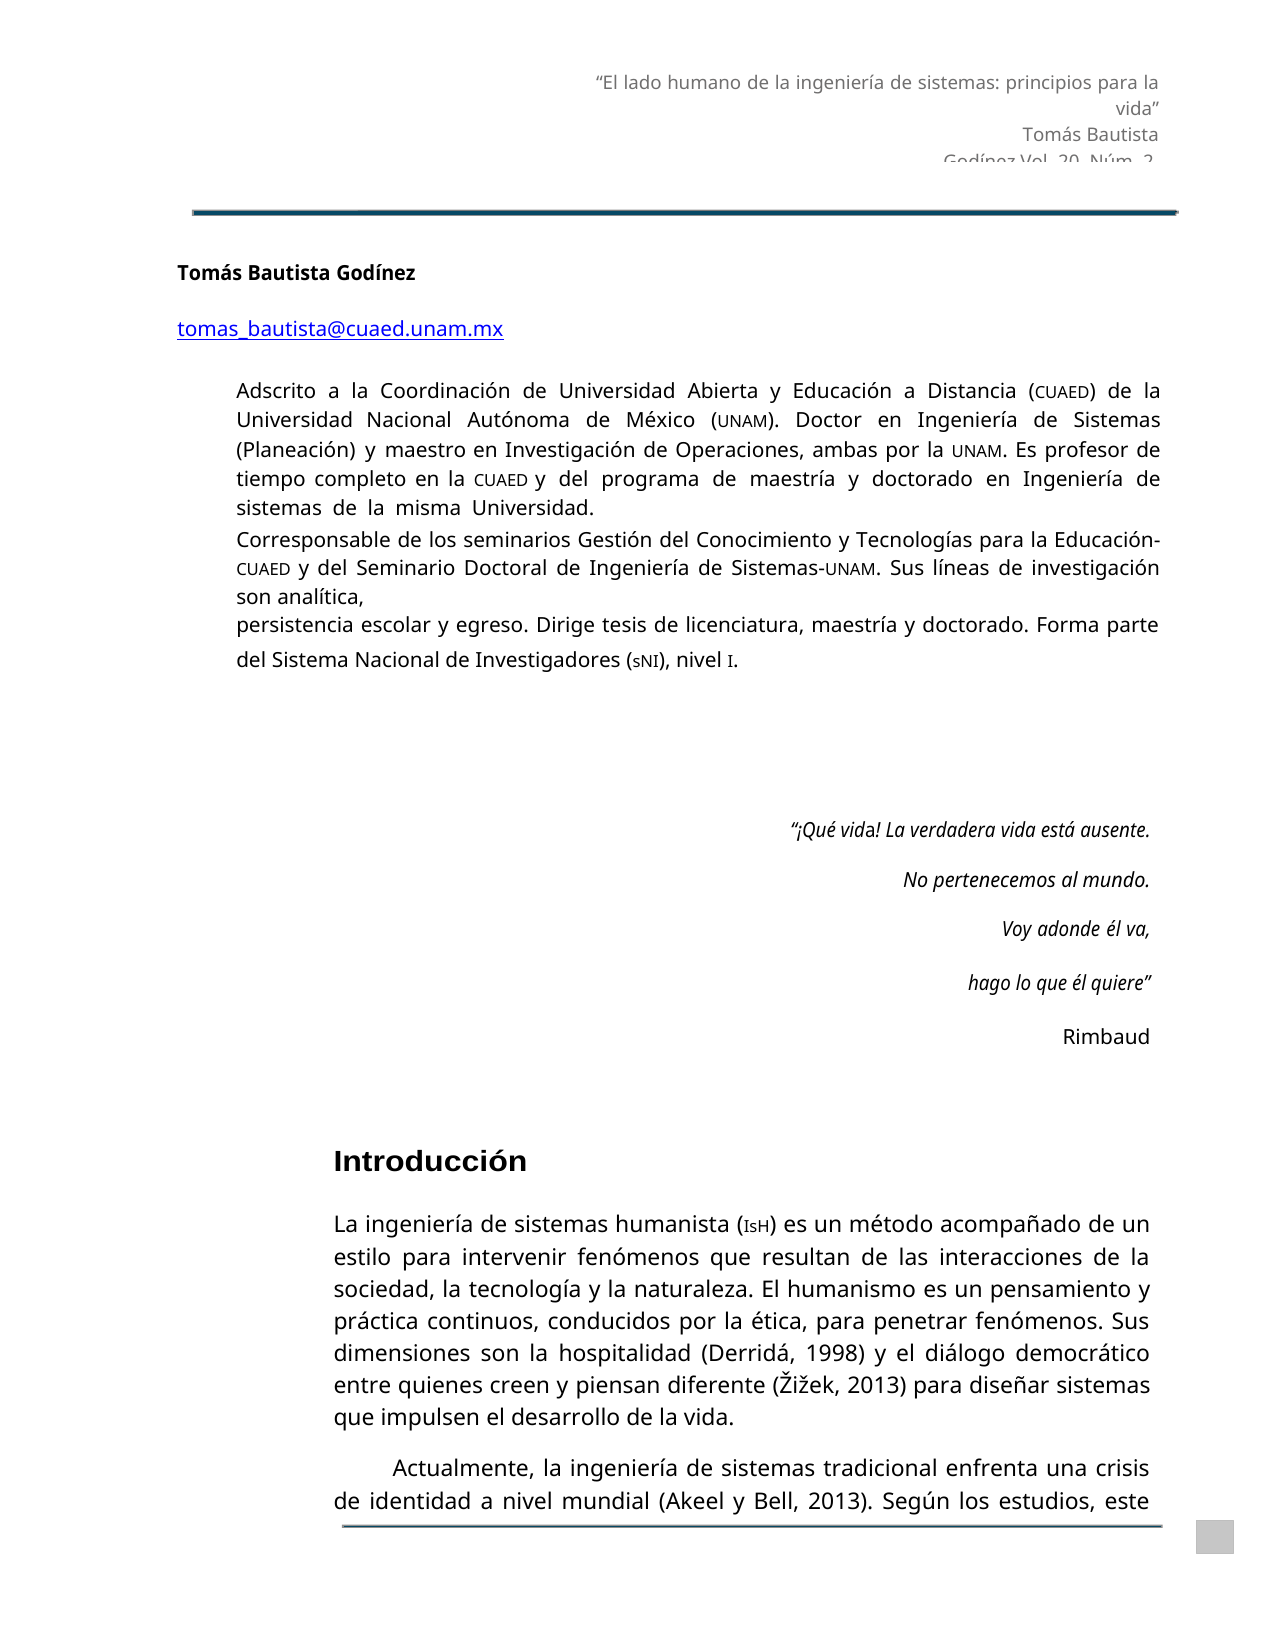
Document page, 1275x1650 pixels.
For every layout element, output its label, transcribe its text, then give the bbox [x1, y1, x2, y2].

text Tomás Bautista Godínez tomas_bautista@cuaed.unam.mx [177, 258, 1173, 343]
text Voy adonde él va, hago lo que él quiere” [959, 914, 1150, 996]
text persistencia escolar y egreso. Dirige tesis de licenciatura, maestría y doctorado. Forma parte del Sistema Nacional de Investigadores (sNI), nivel I. [236, 610, 1160, 673]
subtitle Introducción [333, 1144, 1173, 1177]
text “¡Qué vida! La verdadera vida está ausente. [0, 815, 1150, 843]
text Adscrito a la Coordinación de Universidad Abierta y Educación a Distancia (CUAED) de la Universidad Nacional Autónoma de México (UNAM). Doctor en Ingeniería de Sistemas (Planeación) y maestro en Investigación de Operaciones, ambas por la UNAM. Es profesor de tiempo completo en la CUAED y del programa de maestría y doctorado en Ingeniería de sistemas de la misma Universidad. [236, 376, 1161, 522]
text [333, 1452, 1151, 1516]
text La ingeniería de sistemas humanista (IsH) es un método acompañado de un estilo para intervenir fenómenos que resultan de las interacciones de la sociedad, la tecnología y la naturaleza. El humanismo es un pensamiento y práctica continuos, conducidos por la ética, para penetrar fenómenos. Sus dimensiones son la hospitalidad (Derridá, 1998) y el diálogo democrático entre quienes creen y piensan diferente (Žižek, 2013) para diseñar sistemas que impulsen el desarrollo de la vida. [333, 1208, 1151, 1433]
text Rimbaud [0, 1022, 1150, 1050]
text Corresponsable de los seminarios Gestión del Conocimiento y Tecnologías para la Educación-CUAED y del Seminario Doctoral de Ingeniería de Sistemas-UNAM. Sus líneas de investigación son analítica, [236, 525, 1161, 610]
text No pertenecemos al mundo. [0, 865, 1150, 893]
